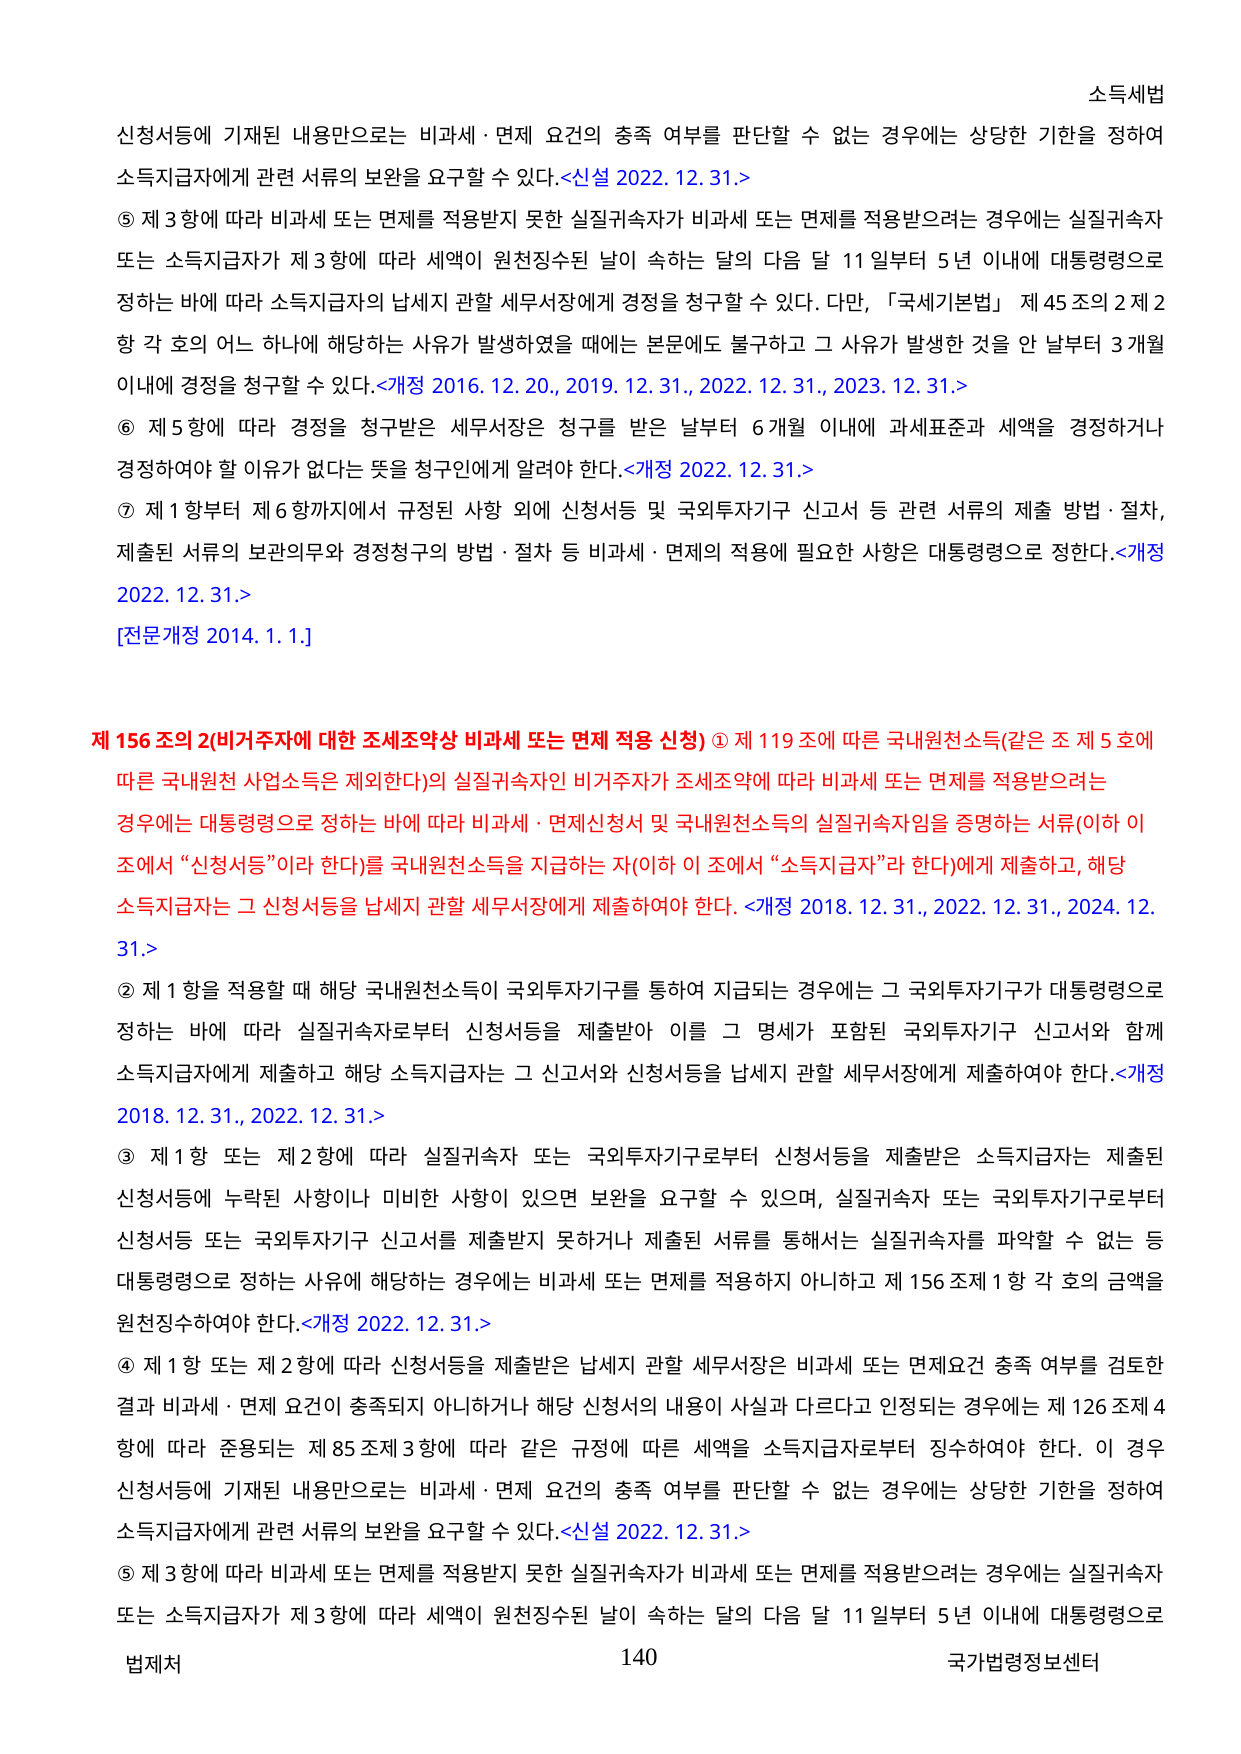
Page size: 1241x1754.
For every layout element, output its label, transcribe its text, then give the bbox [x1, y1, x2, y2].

text ② 제1항을 적용할 때 해당 국내원천소득이 국외투자기구를 통하여 지급되는 경우에는 그 국외투자기구가 대통령령으로 정하는 바에 따라 실질귀속자로부터 신청서등을 제출받아 이를 그 명세가 포함된 국외투자기구 신고서와 함께 소득지급자에게 제출하고 해당 소득지급자는 그 신고서와 신청서등을 납세지 관할 세무서장에게 제출하여야 한다.<개정 2018. 12. 31., 2022. 12. 31.> [117, 962, 1165, 1129]
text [117, 1546, 1165, 1629]
text ⑥ 제5항에 따라 경정을 청구받은 세무서장은 청구를 받은 날부터 6개월 이내에 과세표준과 세액을 경정하거나 경정하여야 할 이유가 없다는 뜻을 청구인에게 알려야 한다.<개정 2022. 12. 31.> [117, 400, 1165, 483]
text ⑦ 제1항부터 제6항까지에서 규정된 사항 외에 신청서등 및 국외투자기구 신고서 등 관련 서류의 제출 방법ㆍ절차, 제출된 서류의 보관의무와 경정청구의 방법ㆍ절차 등 비과세ㆍ면제의 적용에 필요한 사항은 대통령령으로 정한다.<개정 2022. 12. 31.> [117, 483, 1165, 608]
text 제156조의2(비거주자에 대한 조세조약상 비과세 또는 면제 적용 신청) ① 제119조에 따른 국내원천소득(같은 조 제5호에 따른 국내원천 사업소득은 제외한다)의 실질귀속자인 비거주자가 조세조약에 따라 비과세 또는 면제를 적용받으려는 경우에는 대통령령으로 정하는 바에 따라 비과세ㆍ면제신청서 및 국내원천소득의 실질귀속자임을 증명하는 서류(이하 이 조에서 “신청서등”이라 한다)를 국내원천소득을 지급하는 자(이하 이 조에서 “소득지급자”라 한다)에게 제출하고, 해당 소득지급자는 그 신청서등을 납세지 관할 세무서장에게 제출하여야 한다. <개정 2018. 12. 31., 2022. 12. 31., 2024. 12. 31.> [92, 712, 1165, 962]
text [117, 108, 1165, 192]
text ③ 제1항 또는 제2항에 따라 실질귀속자 또는 국외투자기구로부터 신청서등을 제출받은 소득지급자는 제출된 신청서등에 누락된 사항이나 미비한 사항이 있으면 보완을 요구할 수 있으며, 실질귀속자 또는 국외투자기구로부터 신청서등 또는 국외투자기구 신고서를 제출받지 못하거나 제출된 서류를 통해서는 실질귀속자를 파악할 수 없는 등 대통령령으로 정하는 사유에 해당하는 경우에는 비과세 또는 면제를 적용하지 아니하고 제156조제1항 각 호의 금액을 원천징수하여야 한다.<개정 2022. 12. 31.> [117, 1129, 1165, 1337]
text [전문개정 2014. 1. 1.] [117, 608, 1165, 650]
